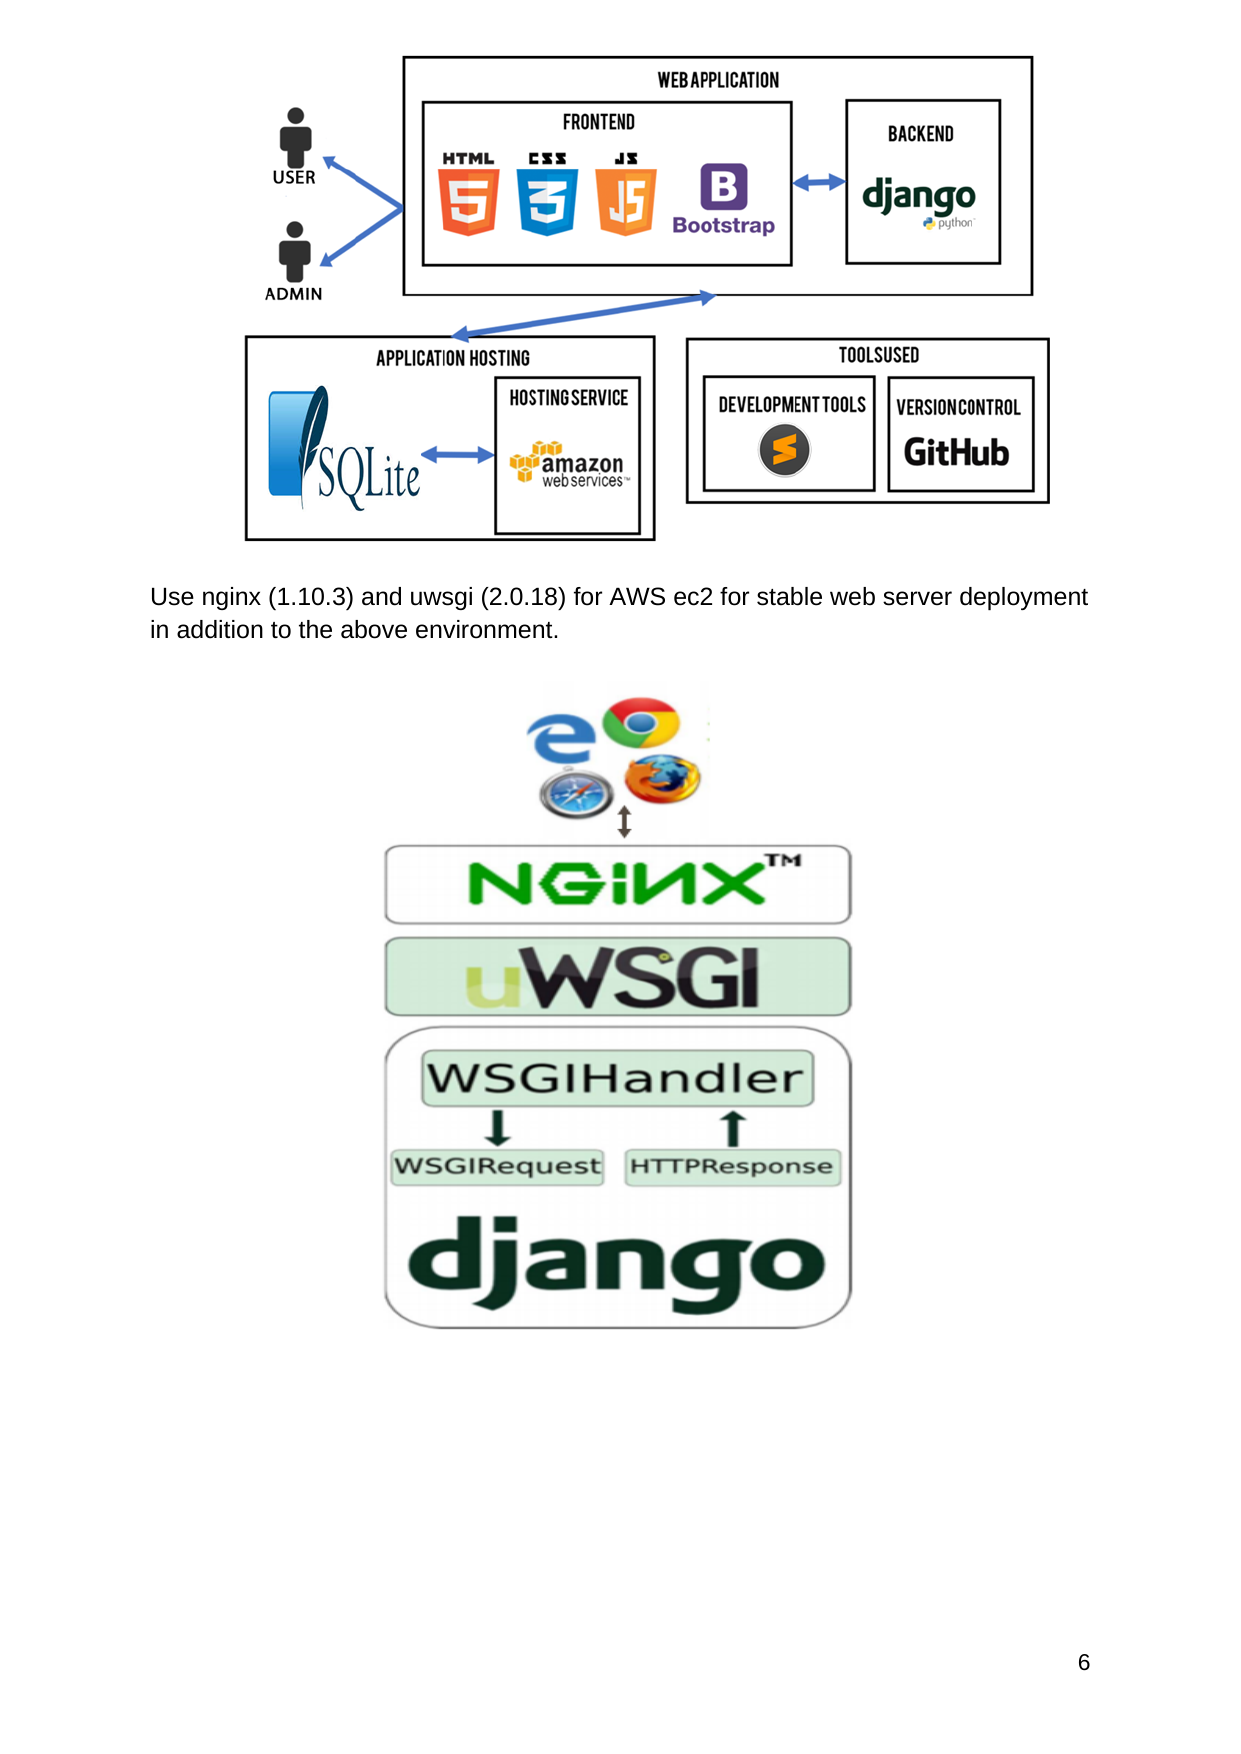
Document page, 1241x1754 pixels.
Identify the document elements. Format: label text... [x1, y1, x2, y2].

picture [180, 44, 1060, 546]
text Use nginx (1.10.3) and uwsgi (2.0.18) for AWS ec2 for stable web server deployment in addition to the above environment. [150, 582, 1090, 644]
picture [375, 681, 865, 1333]
